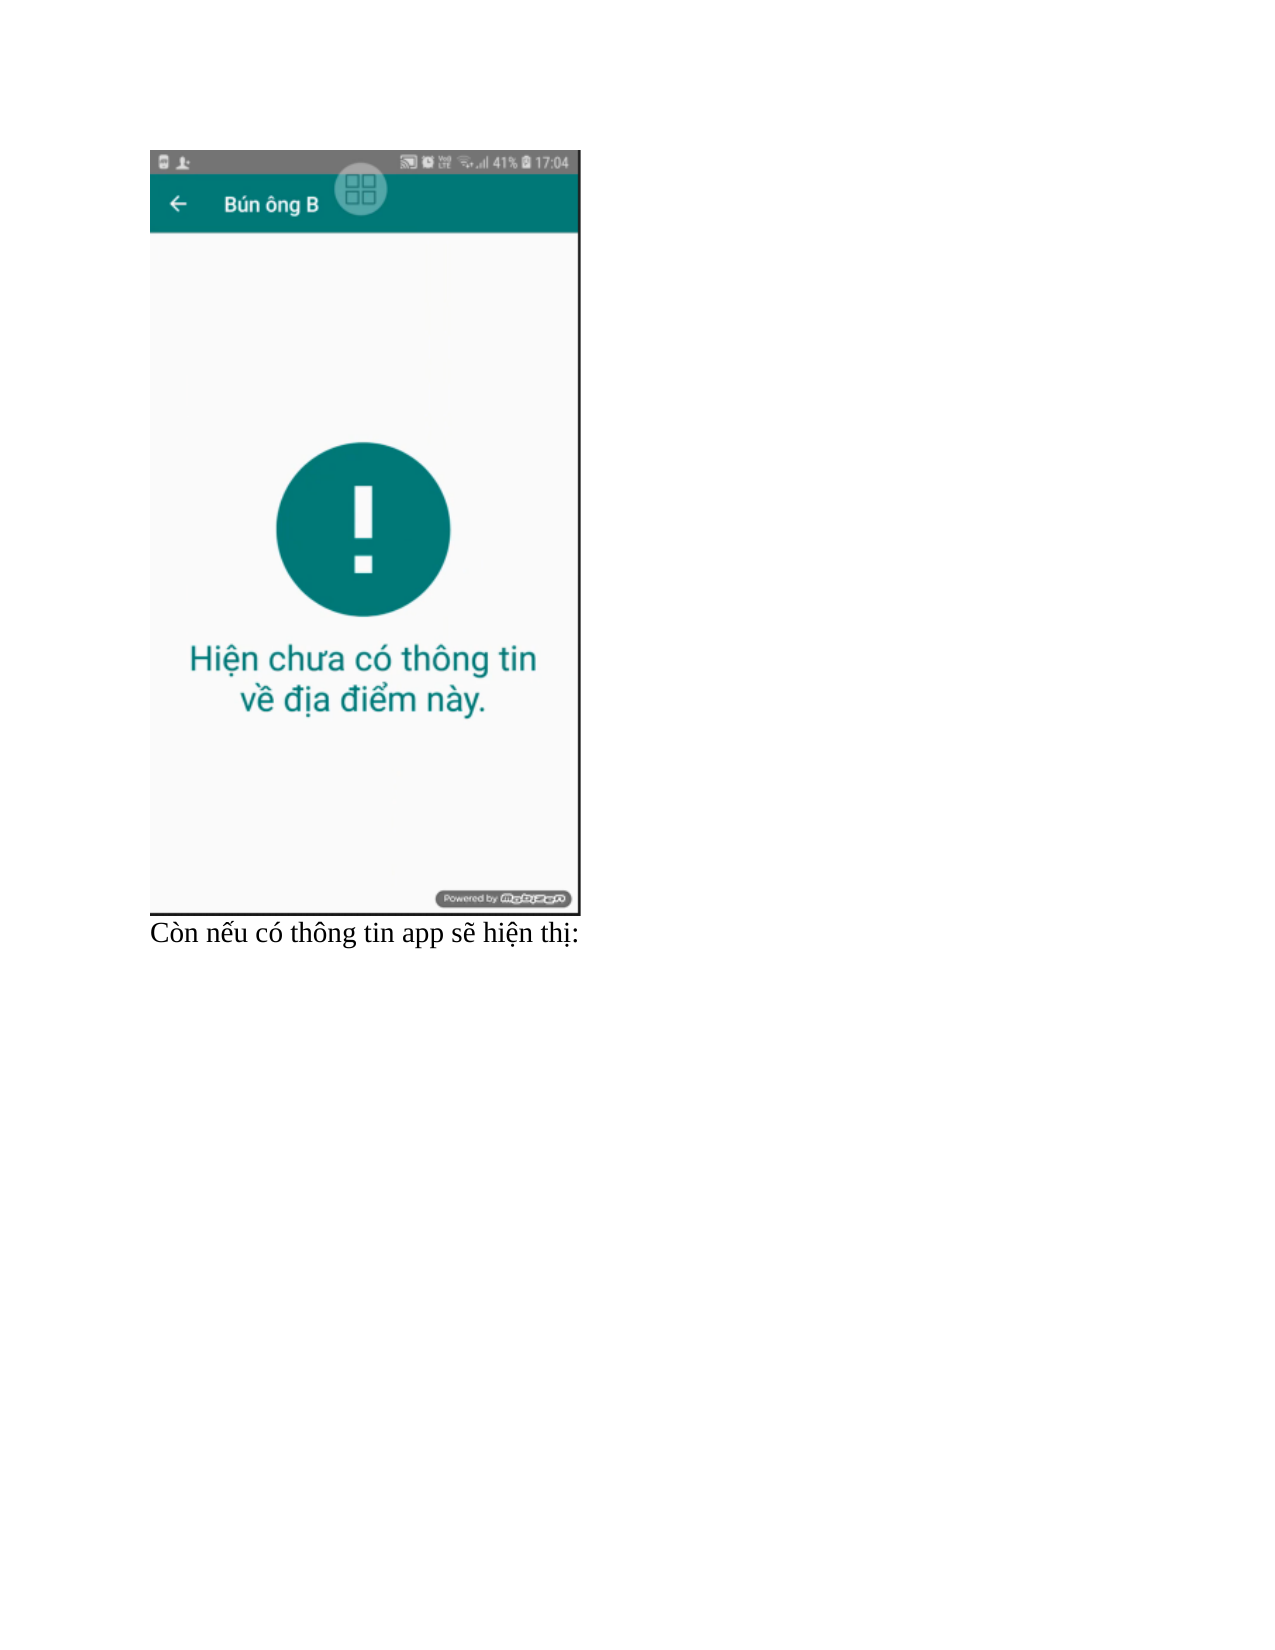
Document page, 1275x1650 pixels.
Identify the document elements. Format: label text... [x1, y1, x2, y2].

picture [150, 150, 581, 916]
text Còn nếu có thông tin app sẽ hiện thị: [150, 916, 1125, 949]
